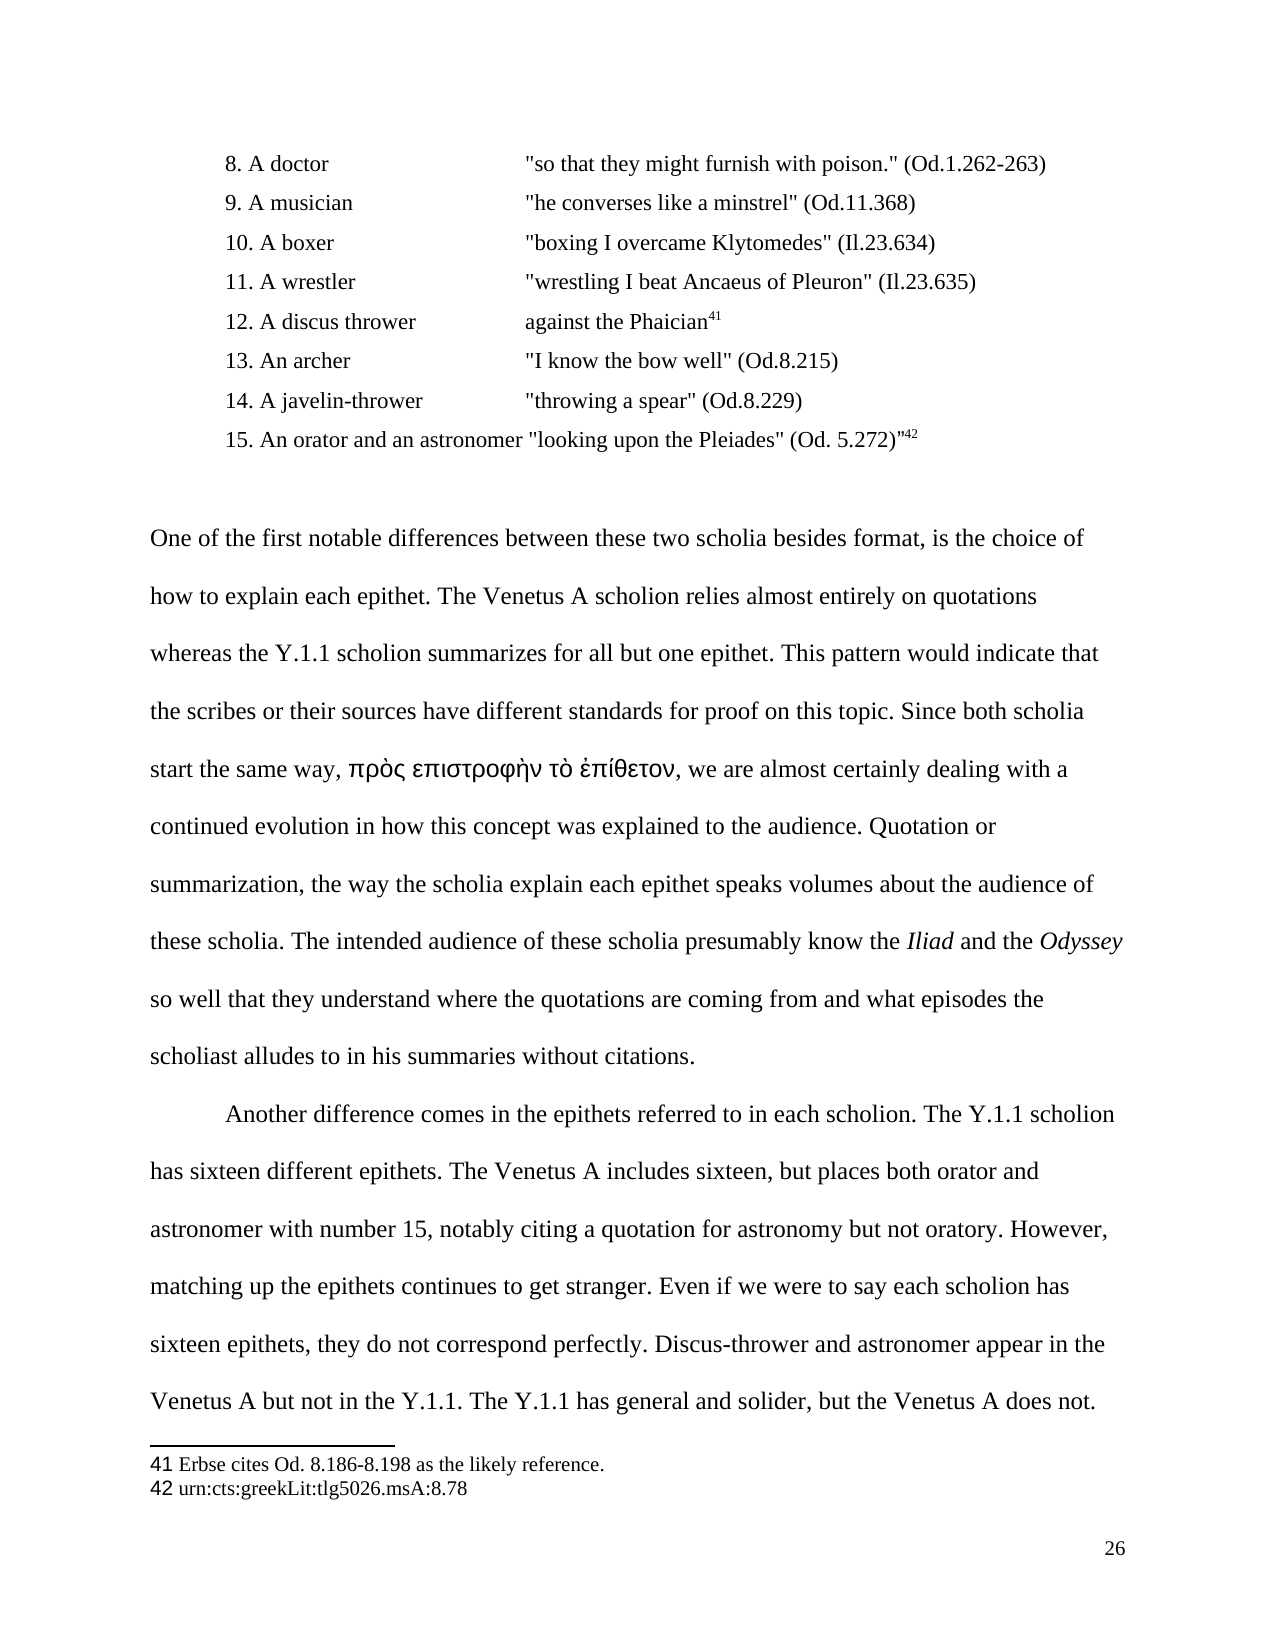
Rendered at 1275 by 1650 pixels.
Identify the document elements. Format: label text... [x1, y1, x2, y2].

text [150, 1099, 1125, 1415]
text 8. A doctor "so that they might furnish with poison." (Od.1.262-263) [225, 150, 1050, 176]
text 10. A boxer "boxing I overcame Klytomedes" (Il.23.634) [225, 229, 1050, 255]
text 9. A musician "he converses like a minstrel" (Od.11.368) [225, 189, 1050, 216]
text 15. An orator and an astronomer "looking upon the Pleiades" (Od. 5.272)” [225, 426, 1050, 453]
text 11. A wrestler "wrestling I beat Ancaeus of Pleuron" (Il.23.635) [225, 268, 1050, 295]
text 13. An archer "I know the bow well" (Od.8.215) [225, 347, 1050, 374]
text 12. A discus thrower against the Phaician [225, 308, 1050, 334]
text One of the first notable differences between these two scholia besides format, is the choice of how to explain each epithet. The Venetus A scholion relies almost entirely on quotations whereas the Y.1.1 scholion summarizes for all but one epithet. This pattern would indicate that the scribes or their sources have different standards for proof on this topic. Since both scholia start the same way, πρὸς επιστροφὴν τὸ ἐπίθετον, we are almost certainly dealing with a continued evolution in how this concept was explained to the audience. Quotation or summarization, the way the scholia explain each epithet speaks volumes about the audience of these scholia. The intended audience of these scholia presumably know the Iliad and the Odyssey so well that they understand where the quotations are coming from and what episodes the scholiast alludes to in his summaries without citations. [150, 523, 1125, 1070]
text 14. A javelin-thrower "throwing a spear" (Od.8.229) [225, 387, 1050, 413]
